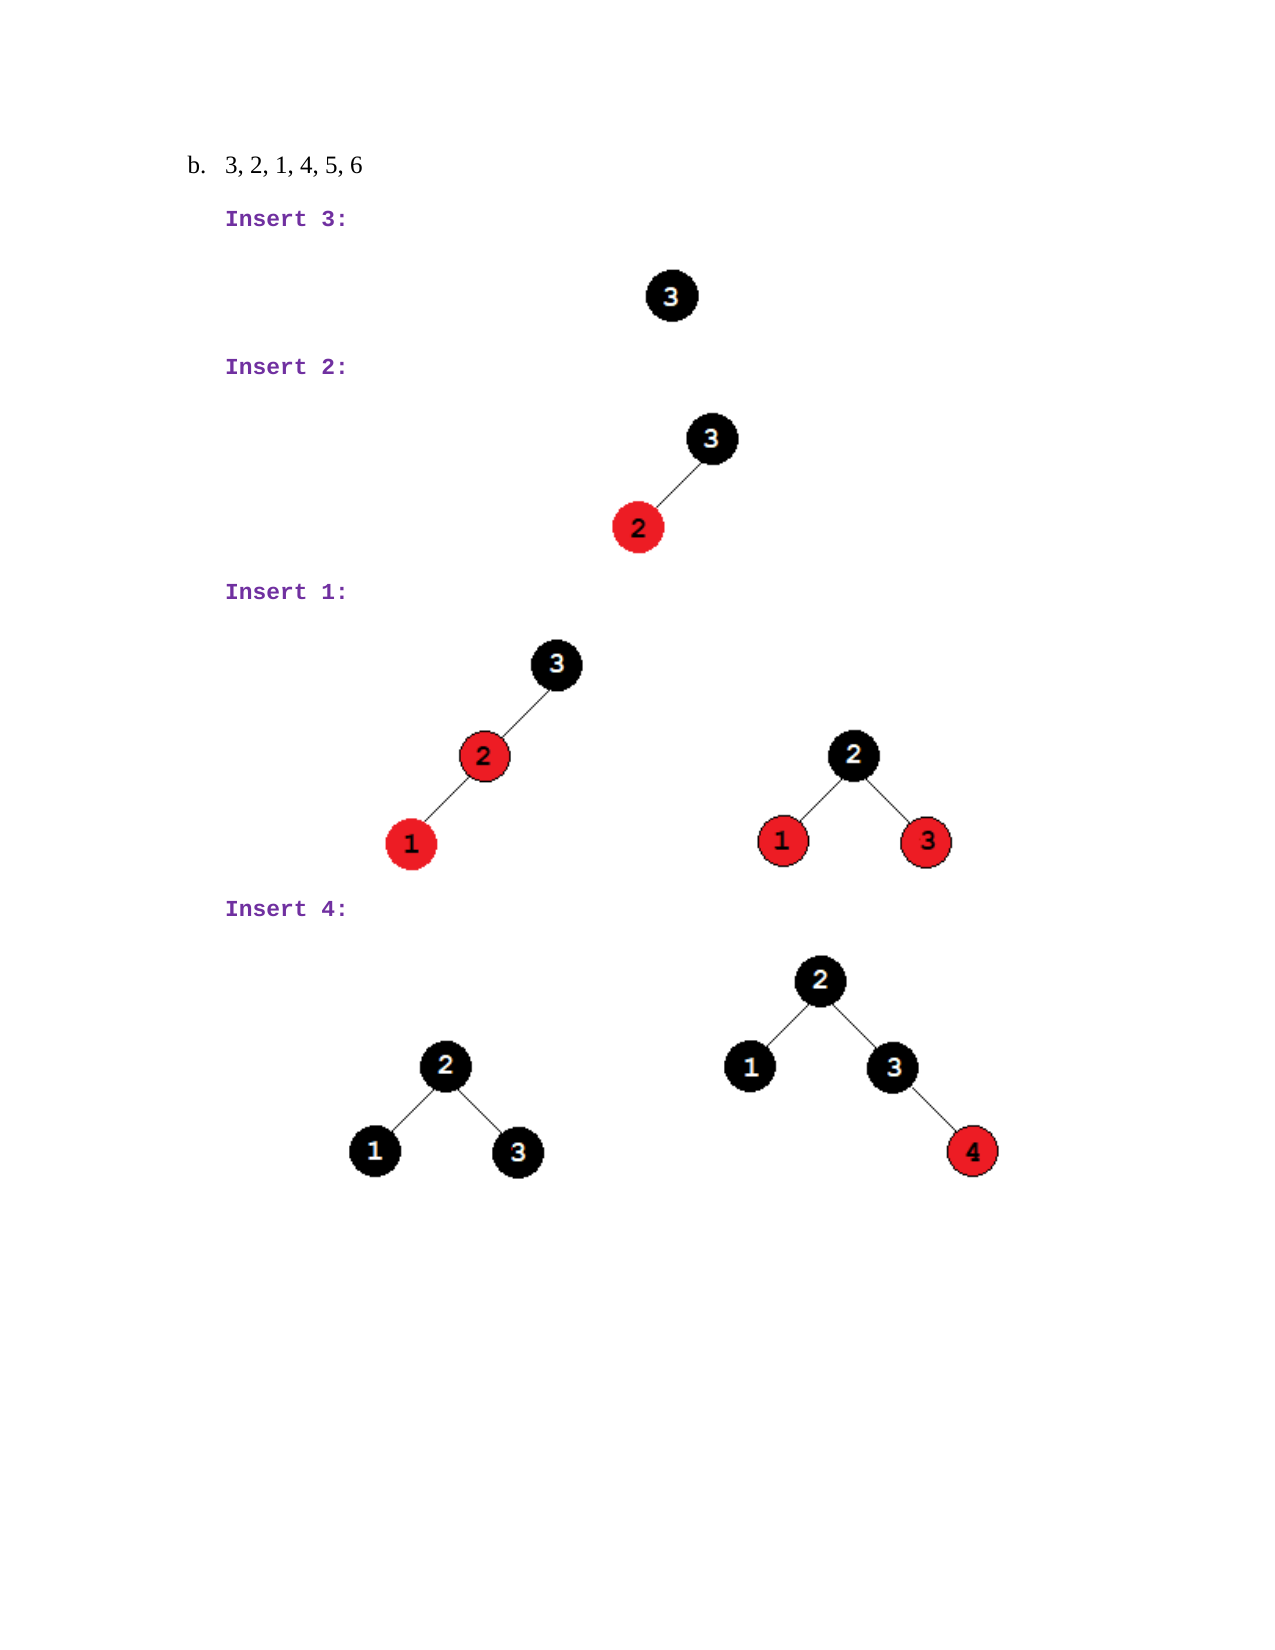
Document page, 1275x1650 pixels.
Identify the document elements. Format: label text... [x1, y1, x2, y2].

picture [348, 1038, 546, 1182]
list Insert 4: [225, 897, 1125, 923]
picture [750, 724, 957, 872]
list Insert 1: [225, 580, 1125, 606]
picture [643, 259, 707, 330]
picture [608, 407, 742, 555]
picture [723, 949, 1002, 1182]
list Insert 2: [225, 356, 1125, 382]
list 3, 2, 1, 4, 5, 6 [187, 150, 1125, 179]
picture [375, 632, 586, 872]
list Insert 3: [225, 207, 1125, 233]
